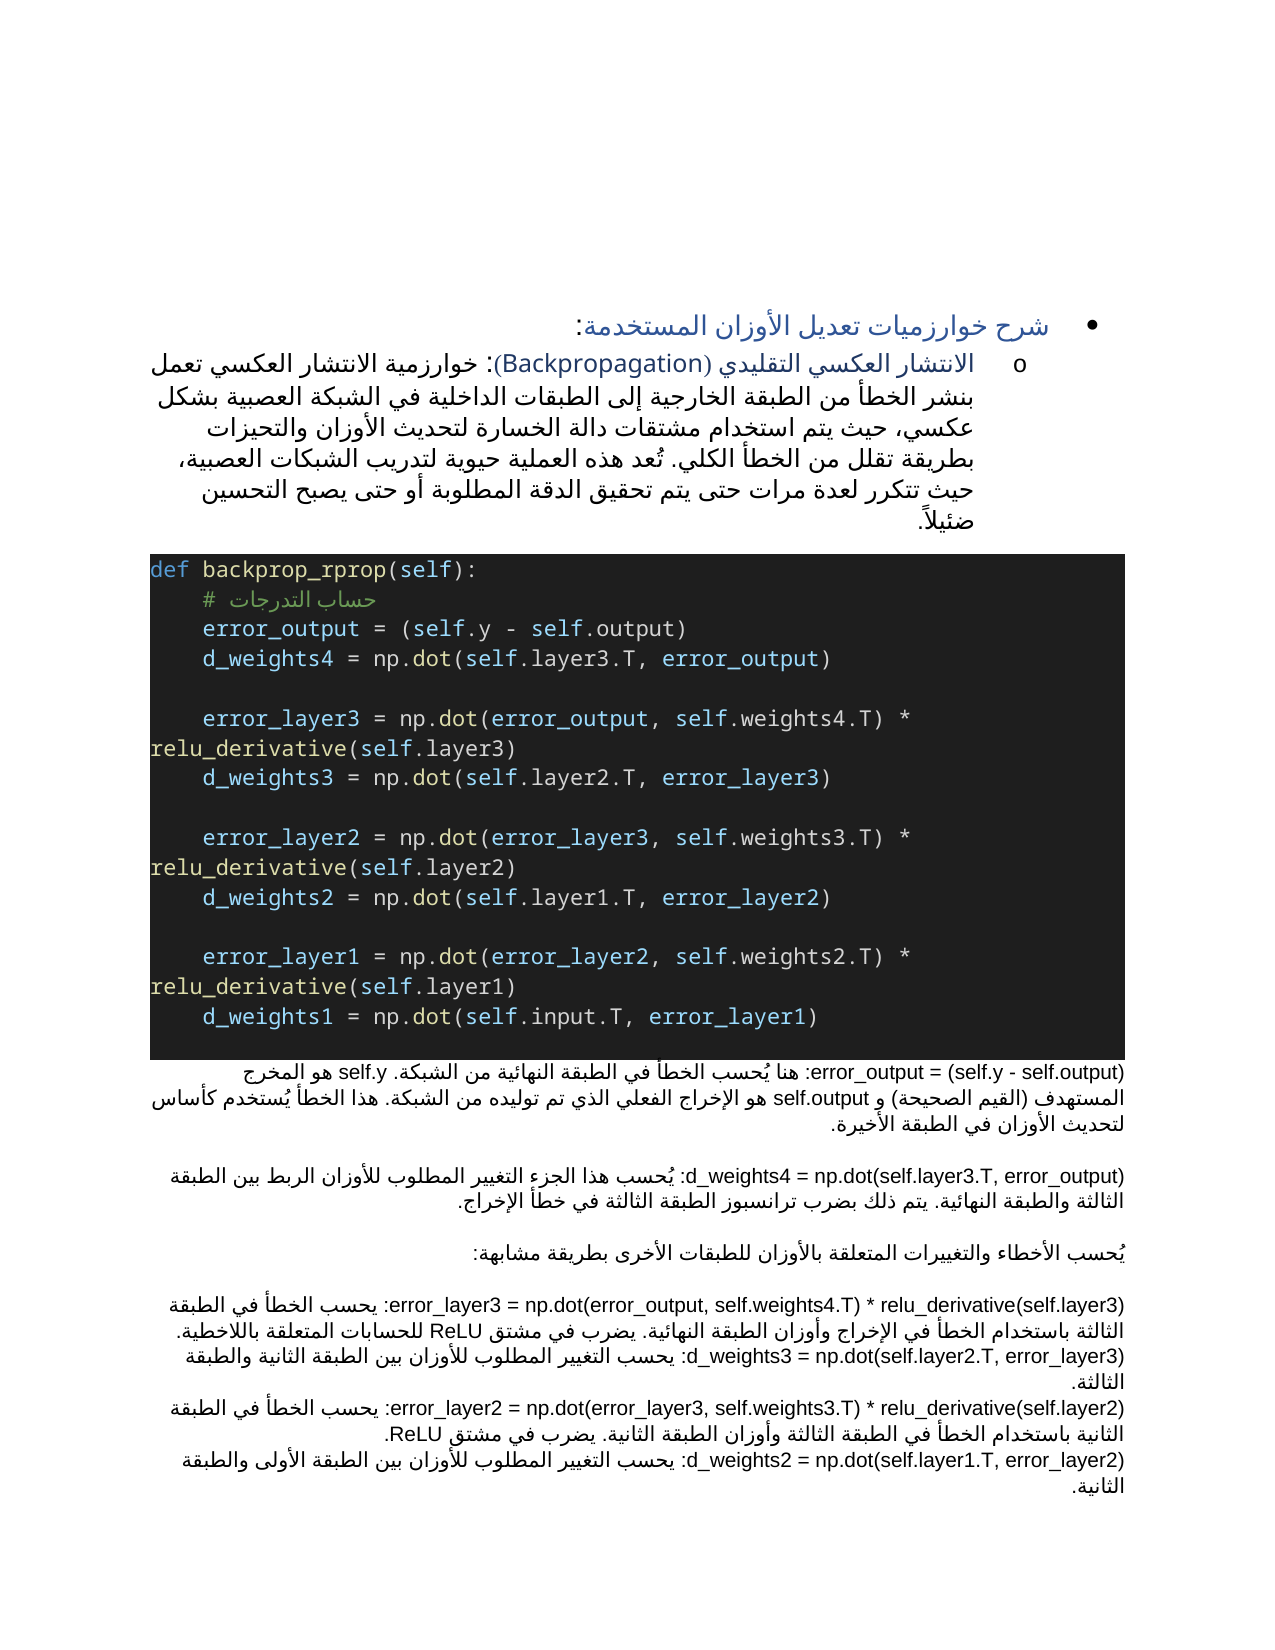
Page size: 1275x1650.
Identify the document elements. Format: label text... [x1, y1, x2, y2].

list d_weights4 = np.dot(self.layer3.T, error_output): يُحسب هذا الجزء التغيير المطلوب للأوزان الربط بين الطبقة الثالثة والطبقة النهائية. يتم ذلك بضرب ترانسبوز الطبقة الثالثة في خطأ الإخراج. [150, 1163, 1125, 1213]
text error_layer1 = np.dot(error_layer2, self.weights2.T) * relu_derivative(self.layer1) [150, 941, 1125, 1001]
list error_layer3 = np.dot(error_output, self.weights4.T) * relu_derivative(self.layer3): يحسب الخطأ في الطبقة الثالثة باستخدام الخطأ في الإخراج وأوزان الطبقة النهائية. يضرب في مشتق ReLU للحسابات المتعلقة باللاخطية. [150, 1293, 1125, 1342]
text d_weights4 = np.dot(self.layer3.T, error_output) [150, 643, 1125, 673]
list يُحسب الأخطاء والتغييرات المتعلقة بالأوزان للطبقات الأخرى بطريقة مشابهة: [150, 1241, 1125, 1265]
text error_output = (self.y - self.output) [150, 613, 1125, 643]
text error_layer3 = np.dot(error_output, self.weights4.T) * relu_derivative(self.layer3) [150, 703, 1125, 762]
list error_layer2 = np.dot(error_layer3, self.weights3.T) * relu_derivative(self.layer2): يحسب الخطأ في الطبقة الثانية باستخدام الخطأ في الطبقة الثالثة وأوزان الطبقة الثانية. يضرب في مشتق ReLU. [150, 1396, 1125, 1446]
list d_weights3 = np.dot(self.layer2.T, error_layer3): يحسب التغيير المطلوب للأوزان بين الطبقة الثانية والطبقة الثالثة. [150, 1344, 1125, 1394]
text error_layer2 = np.dot(error_layer3, self.weights3.T) * relu_derivative(self.layer2) [150, 822, 1125, 882]
list d_weights2 = np.dot(self.layer1.T, error_layer2): يحسب التغيير المطلوب للأوزان بين الطبقة الأولى والطبقة الثانية. [150, 1448, 1125, 1497]
list الانتشار العكسي التقليدي (Backpropagation): خوارزمية الانتشار العكسي تعمل بنشر الخطأ من الطبقة الخارجية إلى الطبقات الداخلية في الشبكة العصبية بشكل عكسي، حيث يتم استخدام مشتقات دالة الخسارة لتحديث الأوزان والتحيزات بطريقة تقلل من الخطأ الكلي. تُعد هذه العملية حيوية لتدريب الشبكات العصبية، حيث تتكرر لعدة مرات حتى يتم تحقيق الدقة المطلوبة أو حتى يصبح التحسين ضئيلاً. [150, 345, 1012, 535]
text d_weights3 = np.dot(self.layer2.T, error_layer3) [150, 762, 1125, 792]
text d_weights1 = np.dot(self.input.T, error_layer1) [150, 1001, 1125, 1031]
text # حساب التدرجات [150, 584, 1125, 613]
list شرح خوارزميات تعديل الأوزان المستخدمة: [150, 308, 1087, 342]
text d_weights2 = np.dot(self.layer1.T, error_layer2) [150, 882, 1125, 911]
list error_output = (self.y - self.output): هنا يُحسب الخطأ في الطبقة النهائية من الشبكة. self.y هو المخرج المستهدف (القيم الصحيحة) و self.output هو الإخراج الفعلي الذي تم توليده من الشبكة. هذا الخطأ يُستخدم كأساس لتحديث الأوزان في الطبقة الأخيرة. [150, 1060, 1125, 1136]
text def backprop_rprop(self): [150, 554, 1125, 584]
